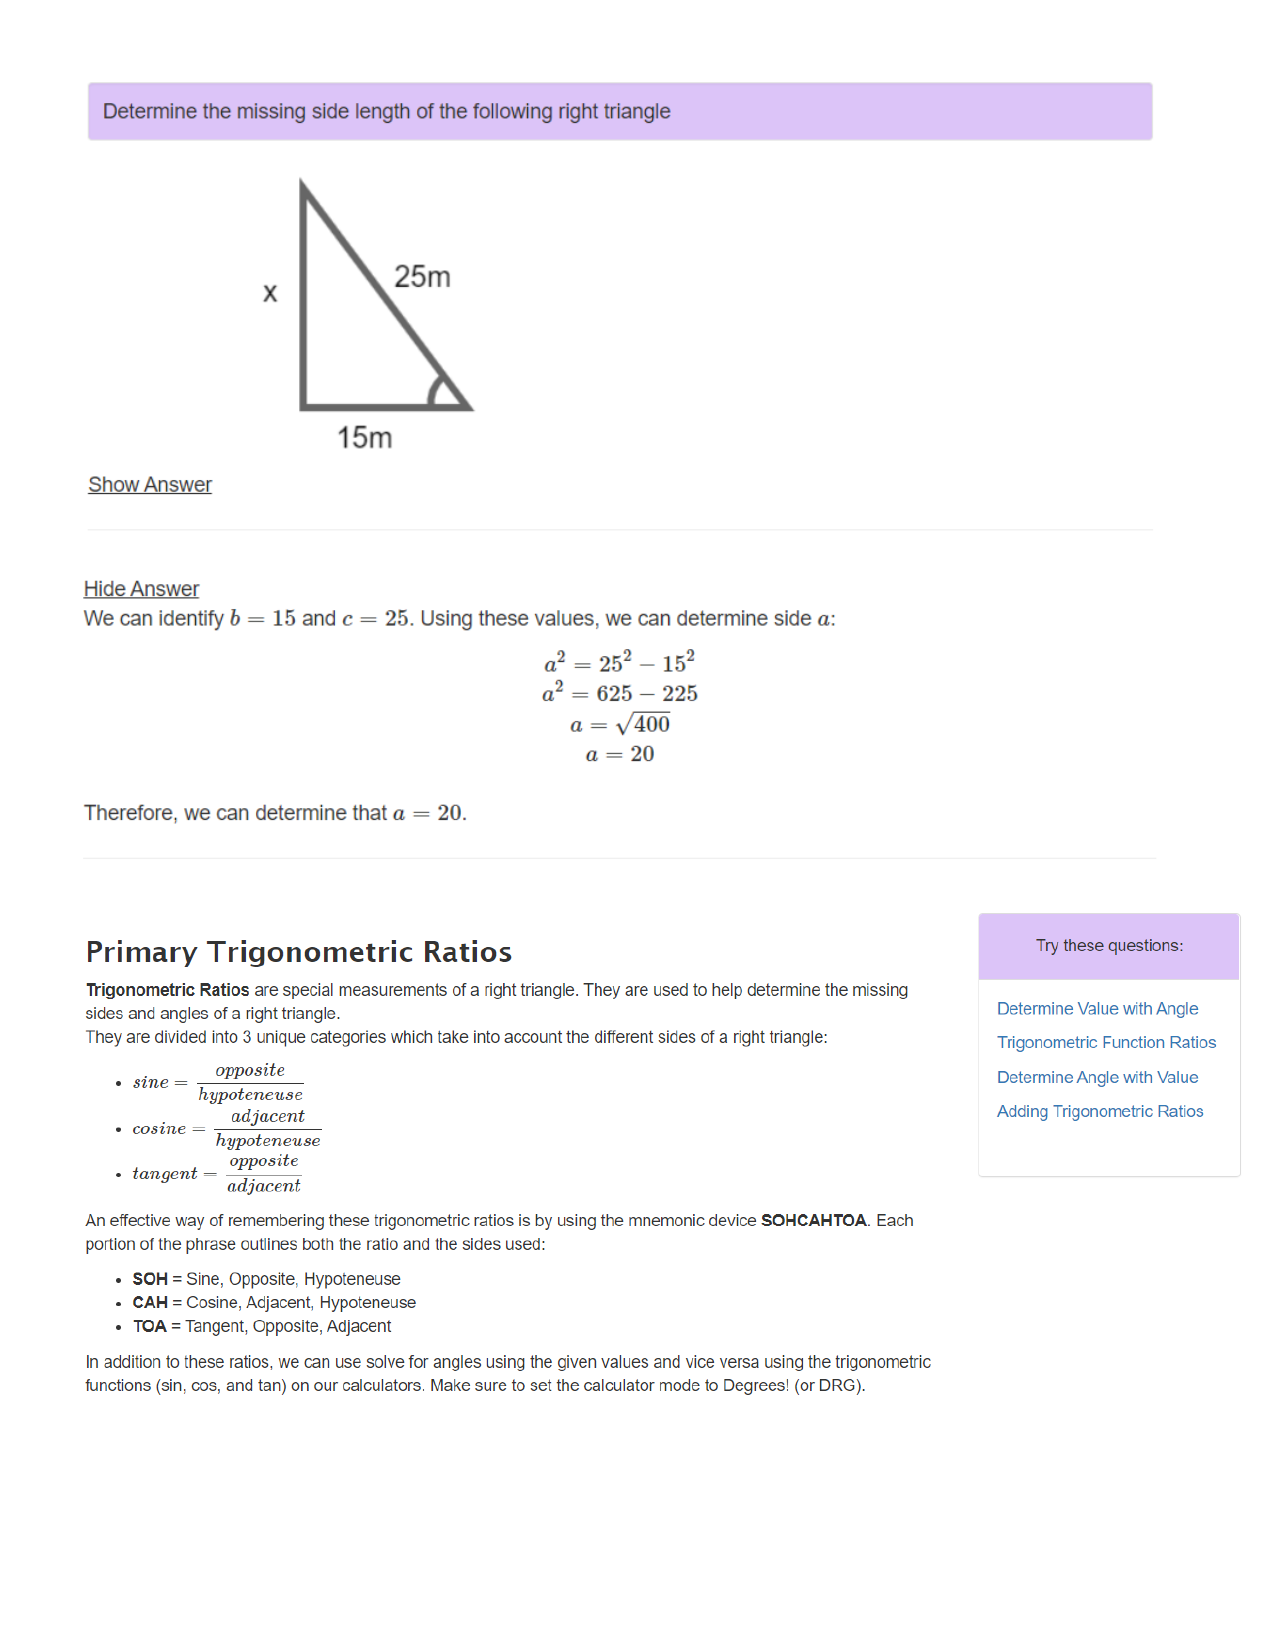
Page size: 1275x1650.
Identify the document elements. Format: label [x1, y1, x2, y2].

picture [75, 901, 1248, 1402]
picture [75, 75, 1200, 541]
picture [75, 562, 1200, 872]
